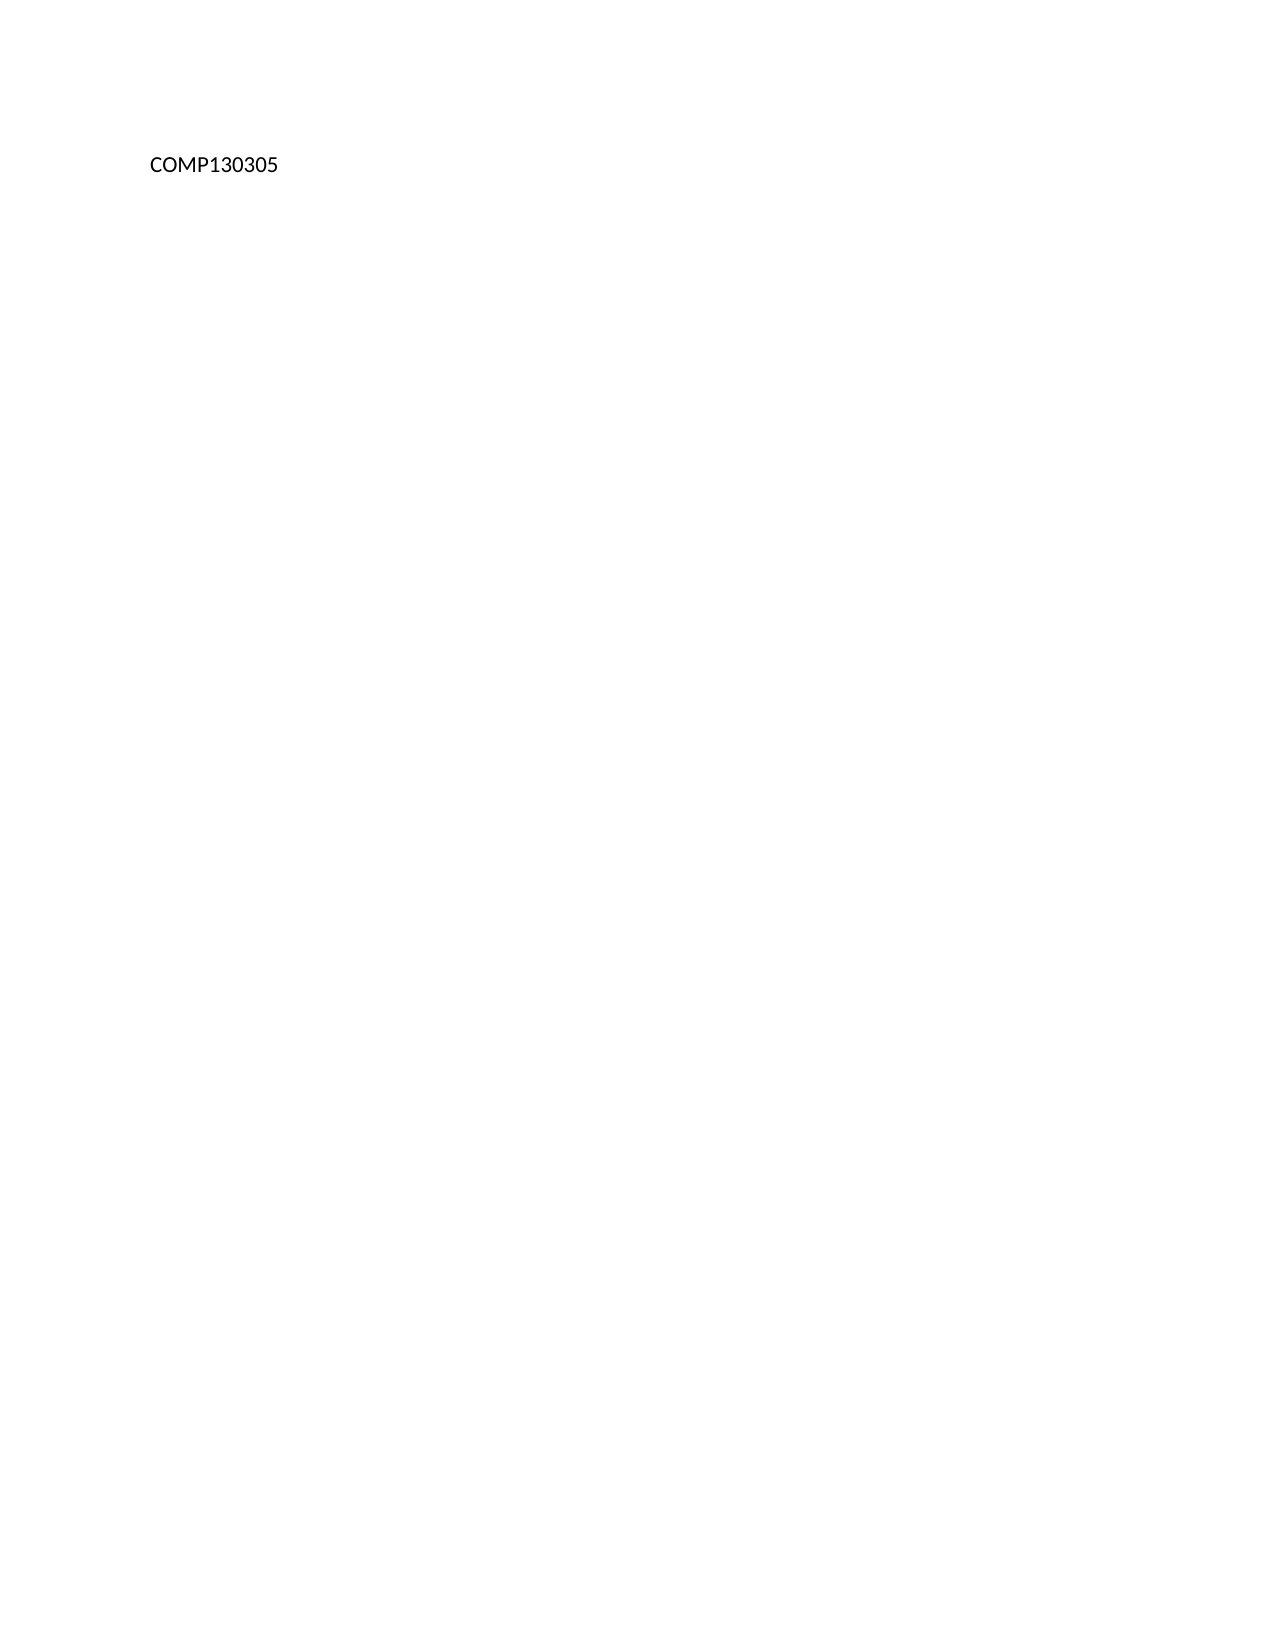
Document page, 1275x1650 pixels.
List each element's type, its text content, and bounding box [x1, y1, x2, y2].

text COMP130305 [150, 150, 1125, 178]
